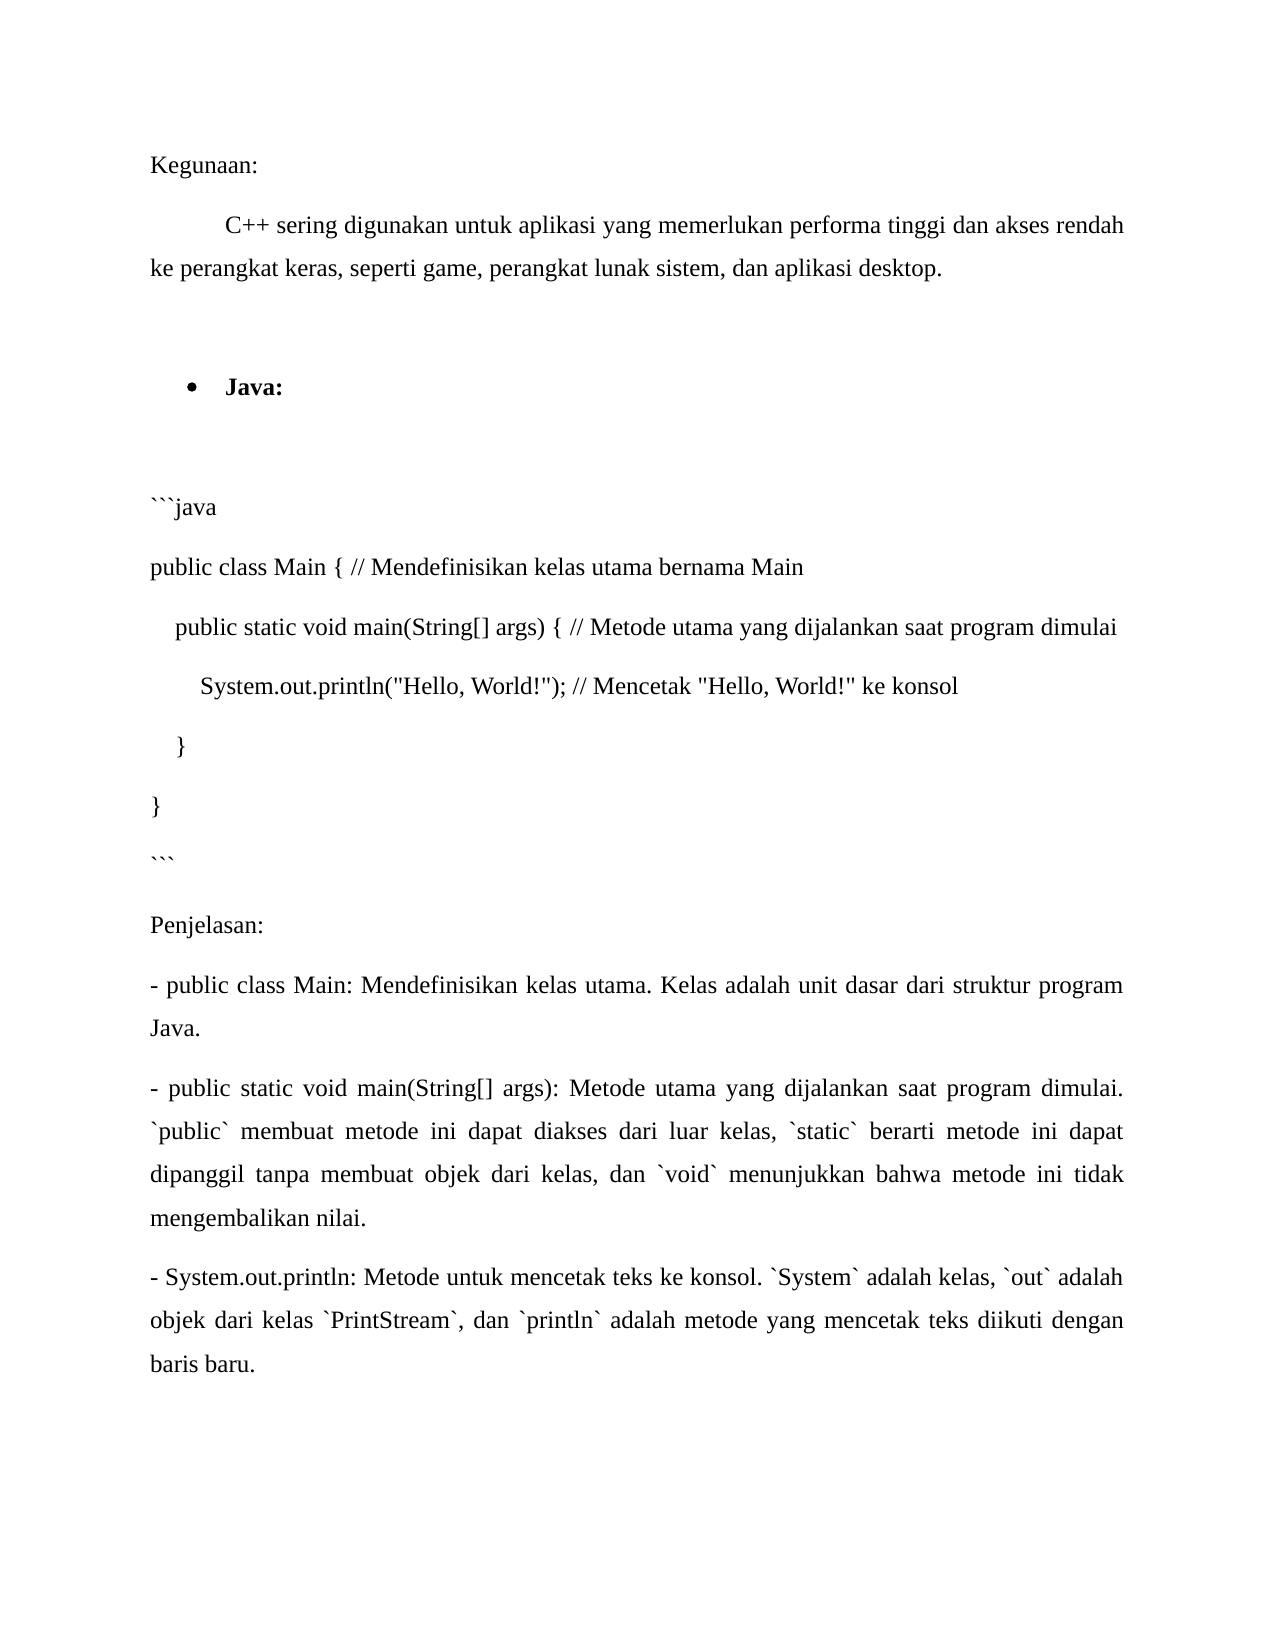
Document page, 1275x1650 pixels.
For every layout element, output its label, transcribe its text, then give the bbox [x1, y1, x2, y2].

list Java: [187, 372, 1125, 401]
text Penjelasan: [150, 911, 1125, 939]
text } [150, 731, 1125, 760]
text - public static void main(String[] args): Metode utama yang dijalankan saat program dimulai. `public` membuat metode ini dapat diakses dari luar kelas, `static` berarti metode ini dapat dipanggil tanpa membuat objek dari kelas, dan `void` menunjukkan bahwa metode ini tidak mengembalikan nilai. [150, 1073, 1125, 1231]
text Kegunaan: [150, 150, 1125, 179]
text public class Main { // Mendefinisikan kelas utama bernama Main [150, 552, 1125, 581]
text } [150, 791, 1125, 820]
text public static void main(String[] args) { // Metode utama yang dijalankan saat program dimulai [150, 612, 1125, 640]
text System.out.println("Hello, World!"); // Mencetak "Hello, World!" ke konsol [150, 671, 1125, 700]
text - System.out.println: Metode untuk mencetak teks ke konsol. `System` adalah kelas, `out` adalah objek dari kelas `PrintStream`, dan `println` adalah metode yang mencetak teks diikuti dengan baris baru. [150, 1262, 1125, 1377]
text C++ sering digunakan untuk aplikasi yang memerlukan performa tinggi dan akses rendah ke perangkat keras, seperti game, perangkat lunak sistem, dan aplikasi desktop. [150, 210, 1125, 282]
text - public class Main: Mendefinisikan kelas utama. Kelas adalah unit dasar dari struktur program Java. [150, 970, 1125, 1042]
text ```java [150, 492, 1125, 521]
text ``` [150, 851, 1125, 879]
